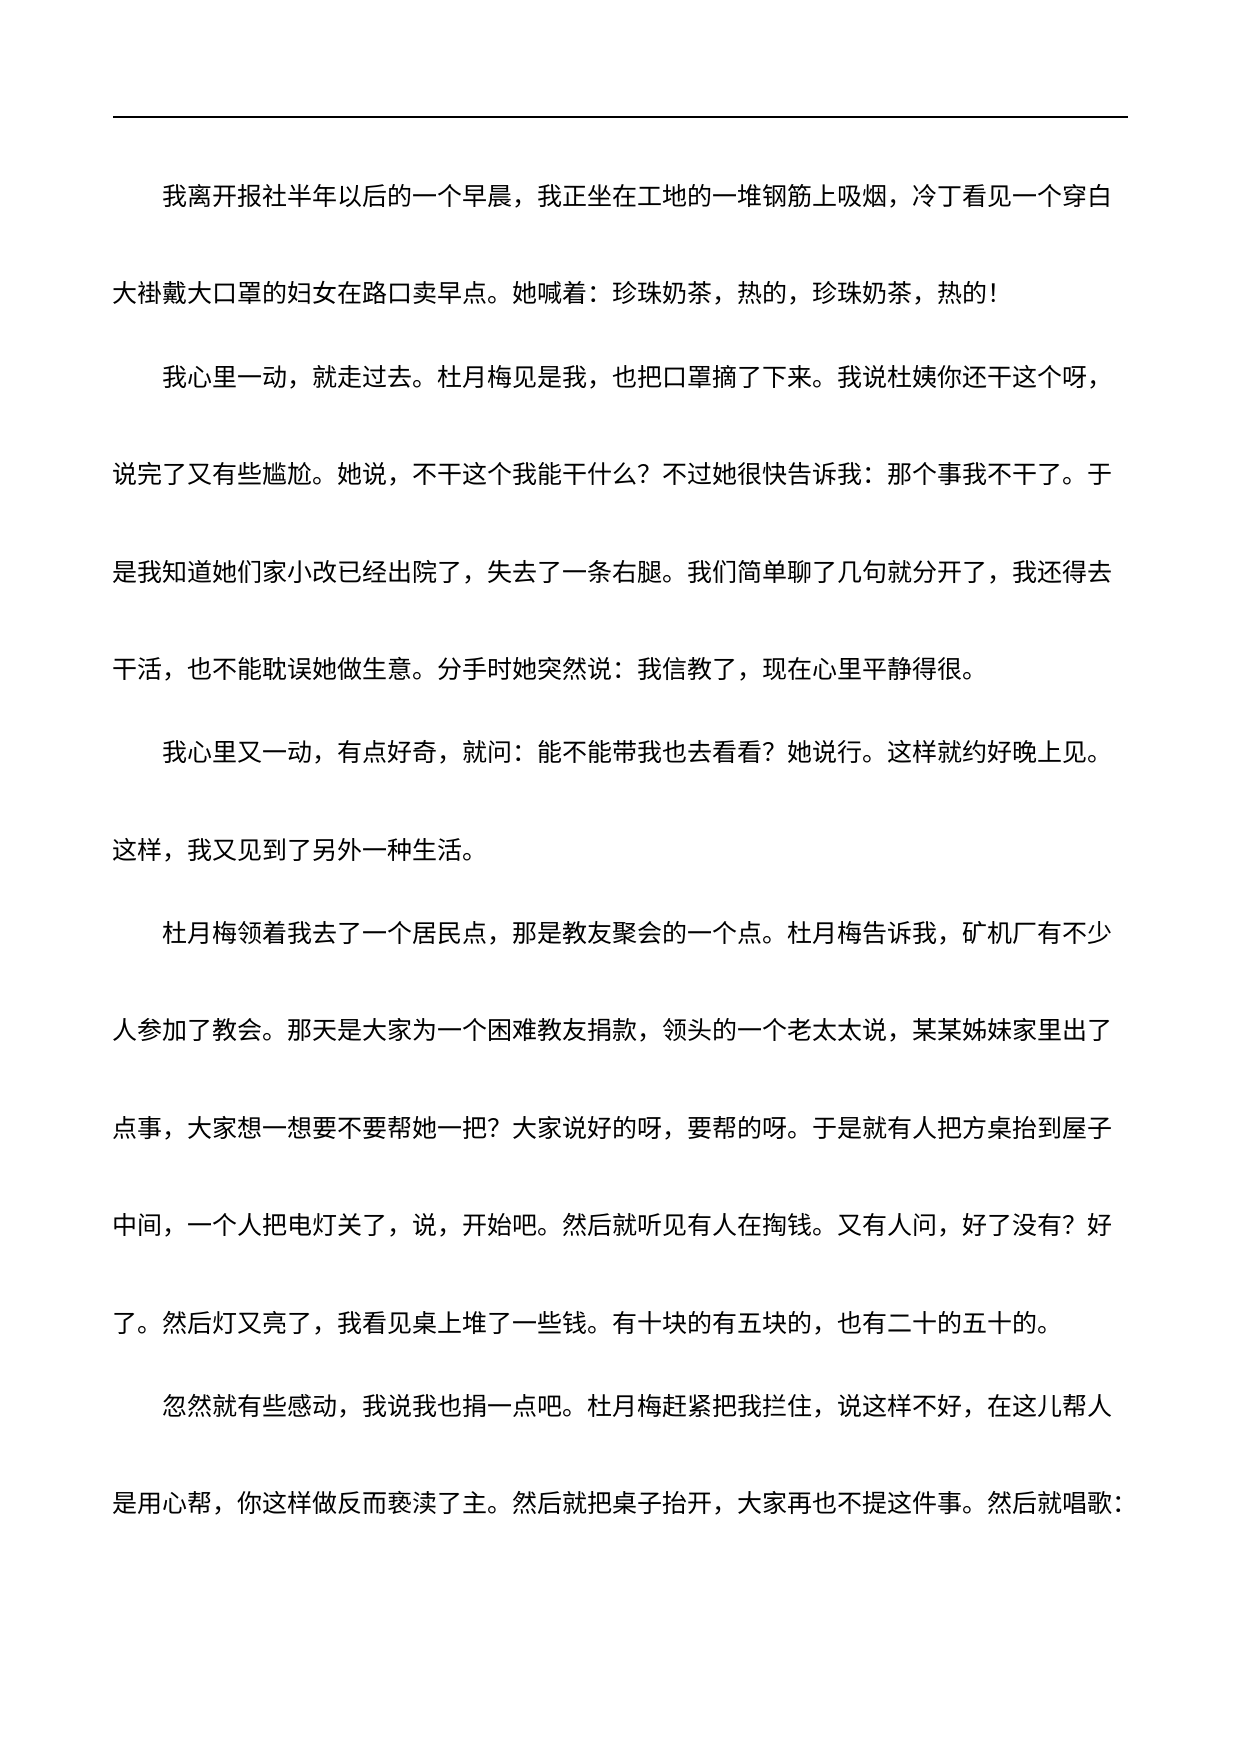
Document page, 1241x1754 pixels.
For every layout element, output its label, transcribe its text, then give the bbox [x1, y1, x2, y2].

text 我心里又一动，有点好奇，就问：能不能带我也去看看？她说行。这样就约好晚上见。这样，我又见到了另外一种生活。 [112, 718, 1128, 881]
text 我心里一动，就走过去。杜月梅见是我，也把口罩摘了下来。我说杜姨你还干这个呀，说完了又有些尴尬。她说，不干这个我能干什么？不过她很快告诉我：那个事我不干了。于是我知道她们家小改已经出院了，失去了一条右腿。我们简单聊了几句就分开了，我还得去干活，也不能耽误她做生意。分手时她突然说：我信教了，现在心里平静得很。 [112, 343, 1128, 700]
text 我离开报社半年以后的一个早晨，我正坐在工地的一堆钢筋上吸烟，冷丁看见一个穿白大褂戴大口罩的妇女在路口卖早点。她喊着：珍珠奶茶，热的，珍珠奶茶，热的！ [112, 162, 1128, 324]
text 杜月梅领着我去了一个居民点，那是教友聚会的一个点。杜月梅告诉我，矿机厂有不少人参加了教会。那天是大家为一个困难教友捐款，领头的一个老太太说，某某姊妹家里出了点事，大家想一想要不要帮她一把？大家说好的呀，要帮的呀。于是就有人把方桌抬到屋子中间，一个人把电灯关了，说，开始吧。然后就听见有人在掏钱。又有人问，好了没有？好了。然后灯又亮了，我看见桌上堆了一些钱。有十块的有五块的，也有二十的五十的。 [112, 899, 1128, 1354]
text 忽然就有些感动，我说我也捐一点吧。杜月梅赶紧把我拦住，说这样不好，在这儿帮人是用心帮，你这样做反而亵渎了主。然后就把桌子抬开，大家再也不提这件事。然后就唱歌： [112, 1372, 1128, 1534]
